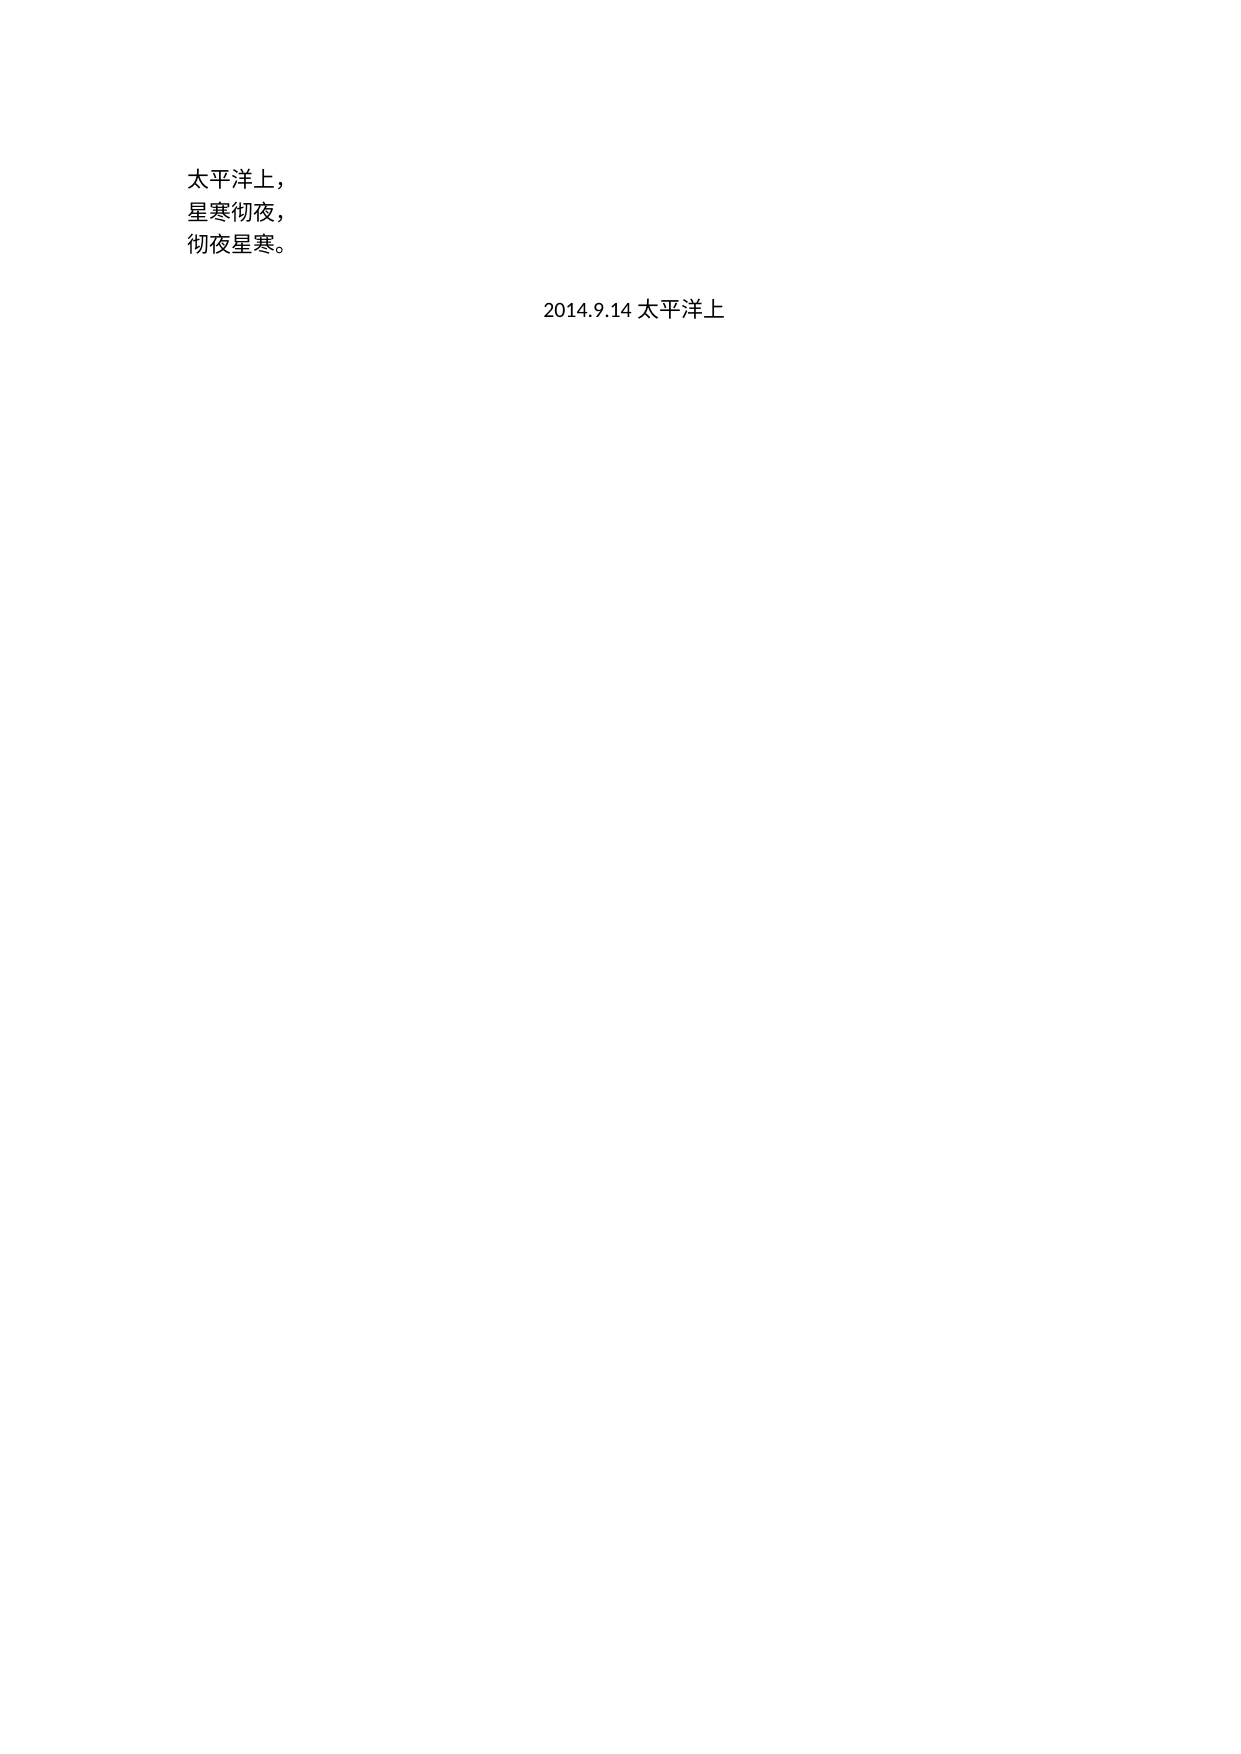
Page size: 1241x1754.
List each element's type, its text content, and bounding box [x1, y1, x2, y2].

text 2014.9.14 太平洋上 [187, 292, 1053, 324]
text 太平洋上， [187, 162, 1053, 194]
text 彻夜星寒。 [187, 227, 1053, 259]
text 星寒彻夜， [187, 194, 1053, 227]
